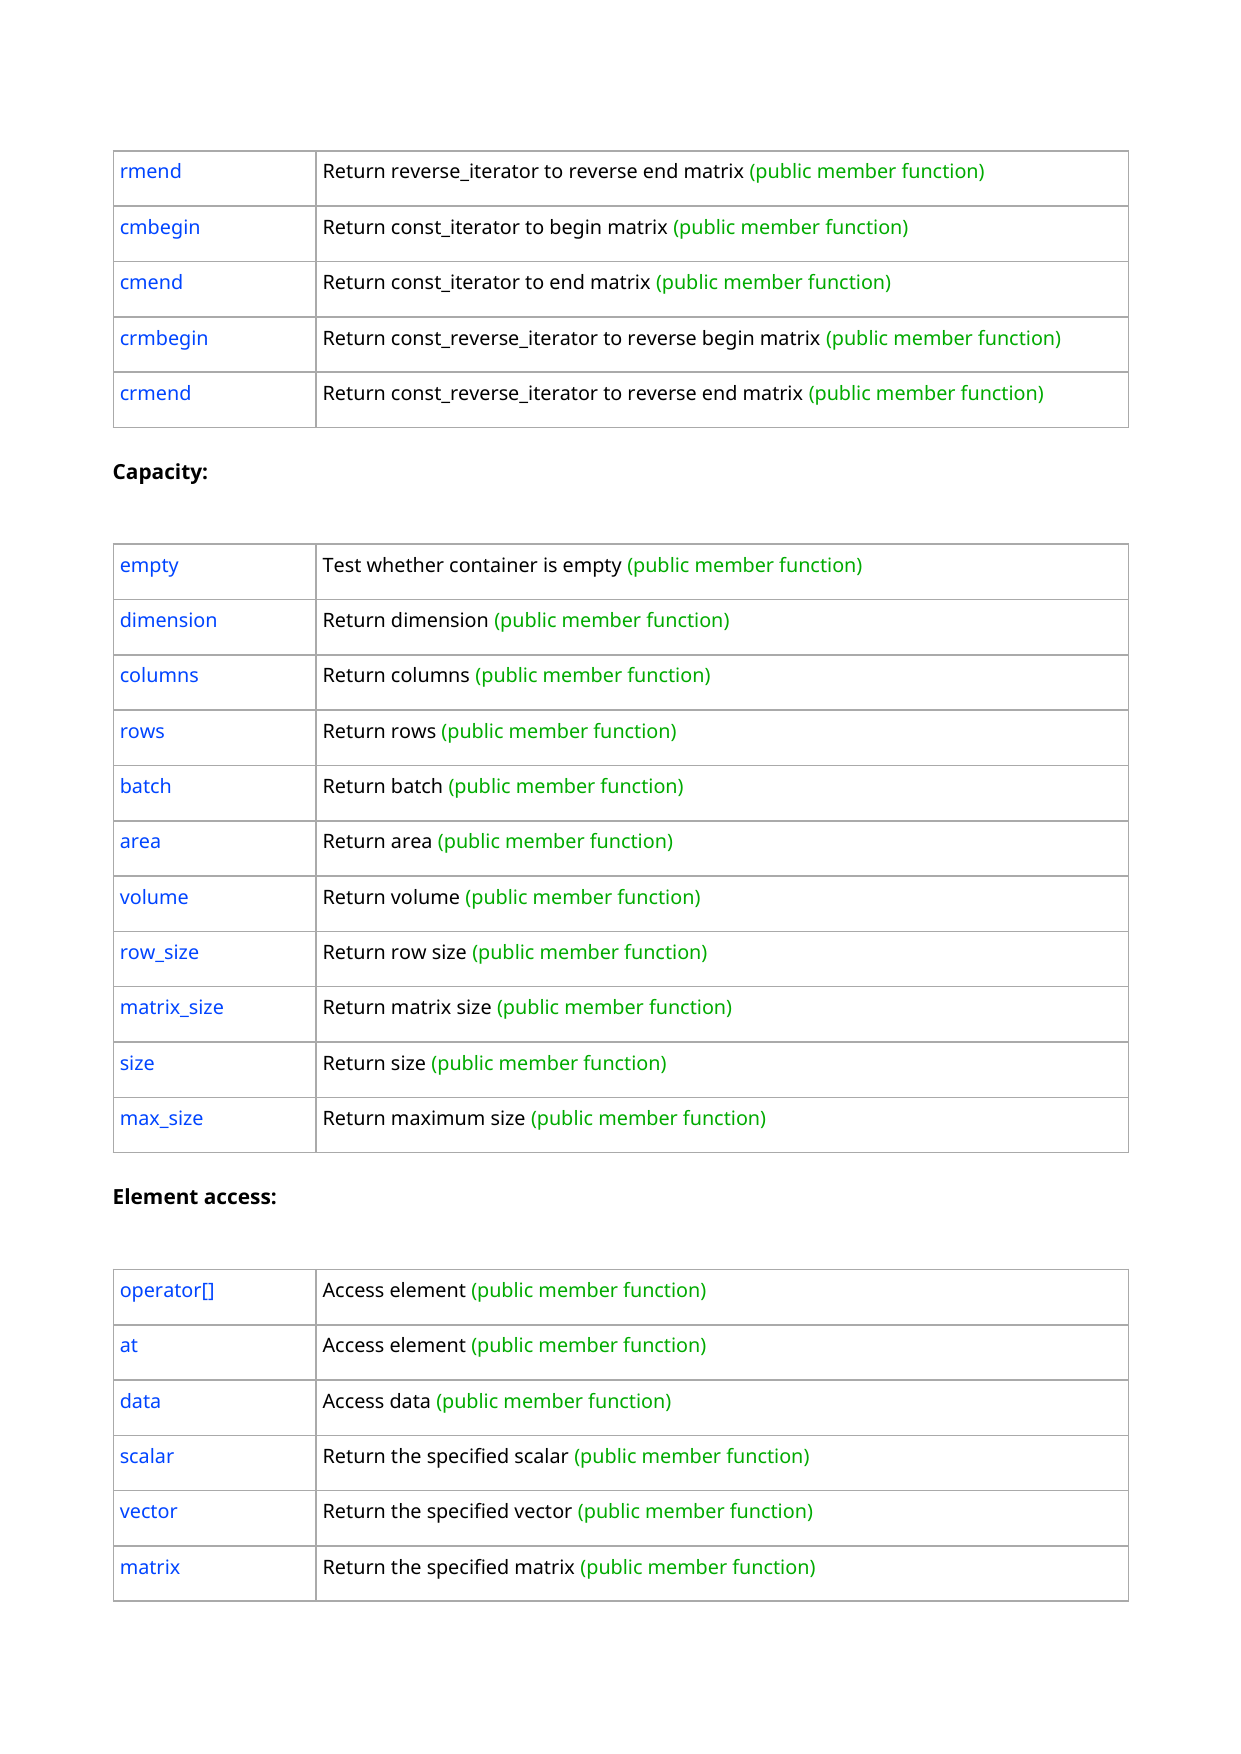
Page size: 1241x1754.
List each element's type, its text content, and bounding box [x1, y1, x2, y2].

table_cell matrix [114, 1547, 315, 1600]
subtitle Capacity: [112, 457, 1128, 486]
table_cell Return reverse_iterator to reverse end matrix (public member function) [317, 152, 1128, 205]
table_cell Return size (public member function) [317, 1043, 1128, 1096]
table_cell data [114, 1381, 315, 1434]
table_cell Return matrix size (public member function) [317, 987, 1128, 1041]
table_cell vector [114, 1491, 315, 1545]
table_cell row_size [114, 932, 315, 986]
table_cell Return batch (public member function) [317, 766, 1128, 820]
table_cell cmbegin [114, 207, 315, 261]
table_cell Return columns (public member function) [317, 656, 1128, 709]
table_cell Return rows (public member function) [317, 711, 1128, 764]
table_header empty [114, 545, 315, 599]
table_header operator[] [114, 1270, 315, 1324]
table_cell Return maximum size (public member function) [317, 1098, 1128, 1152]
table_cell Return the specified matrix (public member function) [317, 1547, 1128, 1600]
subtitle Element access: [112, 1182, 1128, 1211]
table_cell Return area (public member function) [317, 822, 1128, 875]
table_cell scalar [114, 1436, 315, 1490]
table_cell cmend [114, 262, 315, 316]
table_header Test whether container is empty (public member function) [317, 545, 1128, 599]
table_cell Return const_reverse_iterator to reverse end matrix (public member function) [317, 373, 1128, 427]
table_cell at [114, 1326, 315, 1379]
table_cell Access element (public member function) [317, 1326, 1128, 1379]
table_cell Access data (public member function) [317, 1381, 1128, 1434]
table_cell rows [114, 711, 315, 764]
table_cell Return const_iterator to end matrix (public member function) [317, 262, 1128, 316]
table_cell crmbegin [114, 318, 315, 371]
table_cell Return const_reverse_iterator to reverse begin matrix (public member function) [317, 318, 1128, 371]
table_cell Return dimension (public member function) [317, 600, 1128, 654]
table_cell volume [114, 877, 315, 931]
table_cell rmend [114, 152, 315, 205]
table_cell Return the specified vector (public member function) [317, 1491, 1128, 1545]
table_cell matrix_size [114, 987, 315, 1041]
table_cell size [114, 1043, 315, 1096]
table_cell max_size [114, 1098, 315, 1152]
table_cell Return row size (public member function) [317, 932, 1128, 986]
table_cell Return volume (public member function) [317, 877, 1128, 931]
table_cell dimension [114, 600, 315, 654]
table_cell crmend [114, 373, 315, 427]
table_header Access element (public member function) [317, 1270, 1128, 1324]
table_cell area [114, 822, 315, 875]
table_cell batch [114, 766, 315, 820]
table_cell columns [114, 656, 315, 709]
table_cell Return the specified scalar (public member function) [317, 1436, 1128, 1490]
table_cell Return const_iterator to begin matrix (public member function) [317, 207, 1128, 261]
